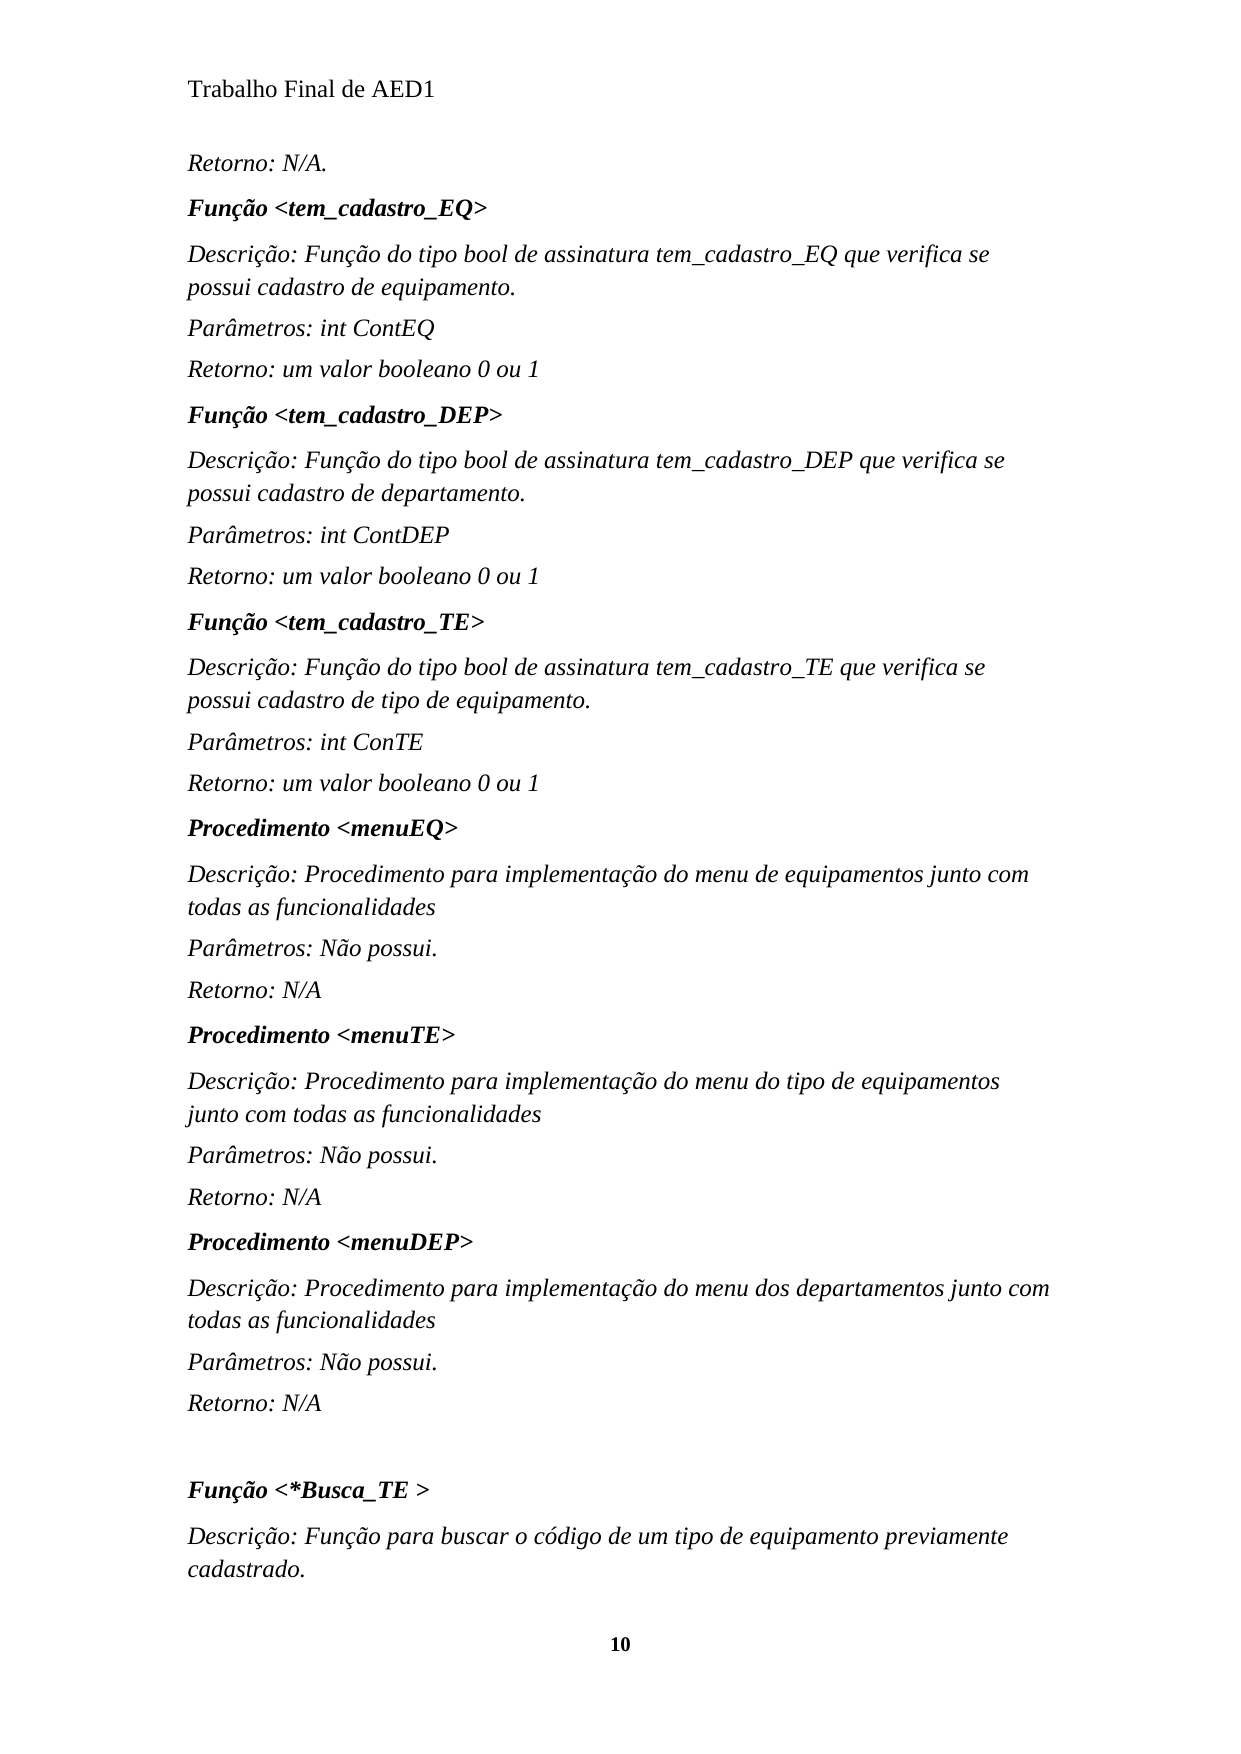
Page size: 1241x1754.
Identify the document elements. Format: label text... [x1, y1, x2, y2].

text Retorno: um valor booleano 0 ou 1 [187, 354, 1053, 383]
text Retorno: N/A [187, 1388, 1053, 1417]
text Retorno: N/A. [187, 148, 1053, 176]
subtitle Função <tem_cadastro_DEP> [187, 400, 1053, 429]
subtitle Função <tem_cadastro_TE> [187, 607, 1053, 636]
text Descrição: Procedimento para implementação do menu do tipo de equipamentos junto com todas as funcionalidades [187, 1066, 1053, 1128]
text Descrição: Função para buscar o código de um tipo de equipamento previamente cadastrado. [187, 1521, 1053, 1582]
subtitle Função <*Busca_TE > [187, 1475, 1053, 1504]
text Descrição: Procedimento para implementação do menu dos departamentos junto com todas as funcionalidades [187, 1273, 1053, 1334]
text Parâmetros: Não possui. [187, 1140, 1053, 1169]
text Retorno: N/A [187, 1182, 1053, 1210]
text Descrição: Procedimento para implementação do menu de equipamentos junto com todas as funcionalidades [187, 859, 1053, 921]
text Parâmetros: Não possui. [187, 933, 1053, 962]
text Parâmetros: int ConTE [187, 727, 1053, 755]
text Retorno: um valor booleano 0 ou 1 [187, 768, 1053, 797]
subtitle Função <tem_cadastro_EQ> [187, 193, 1053, 222]
text Descrição: Função do tipo bool de assinatura tem_cadastro_TE que verifica se possui cadastro de tipo de equipamento. [187, 652, 1053, 714]
text Parâmetros: int ContDEP [187, 520, 1053, 549]
text Descrição: Função do tipo bool de assinatura tem_cadastro_EQ que verifica se possui cadastro de equipamento. [187, 239, 1053, 301]
text Retorno: N/A [187, 975, 1053, 1003]
subtitle Procedimento <menuEQ> [187, 813, 1053, 842]
text Parâmetros: int ContEQ [187, 313, 1053, 342]
text Parâmetros: Não possui. [187, 1347, 1053, 1376]
text Descrição: Função do tipo bool de assinatura tem_cadastro_DEP que verifica se possui cadastro de departamento. [187, 446, 1053, 507]
subtitle Procedimento <menuDEP> [187, 1227, 1053, 1256]
subtitle Procedimento <menuTE> [187, 1020, 1053, 1049]
text Retorno: um valor booleano 0 ou 1 [187, 561, 1053, 590]
